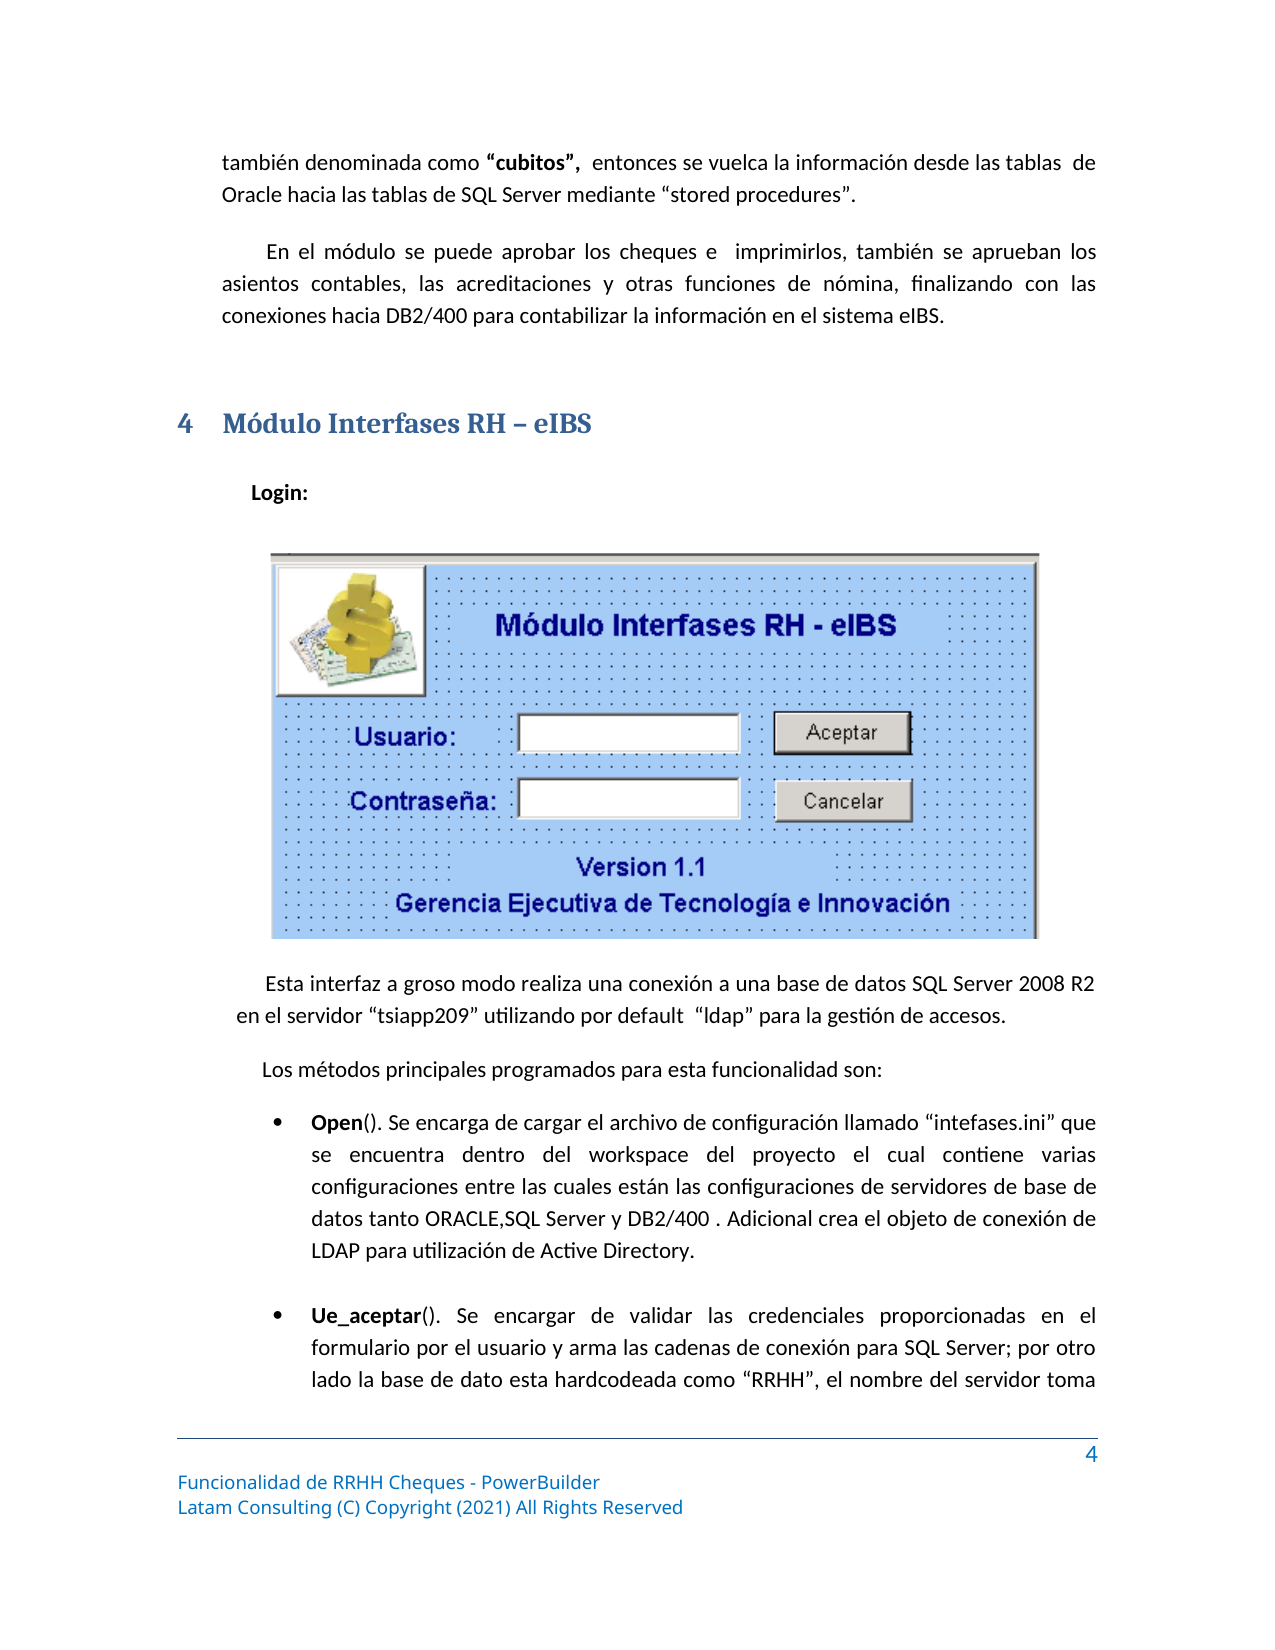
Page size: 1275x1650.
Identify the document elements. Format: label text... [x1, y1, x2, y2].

subtitle Módulo Interfases RH – eIBS [177, 407, 1098, 441]
list Open(). Se encarga de cargar el archivo de configuración llamado “intefases.ini” que se encuentra dentro del workspace del proyecto el cual contiene varias configuraciones entre las cuales están las configuraciones de servidores de base de datos tanto ORACLE,SQL Server y DB2/400 . Adicional crea el objeto de conexión de LDAP para utilización de Active Directory. [274, 1108, 1098, 1264]
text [222, 148, 1098, 208]
text Login: [177, 478, 1098, 506]
text Los métodos principales programados para esta funcionalidad son: [236, 1055, 1098, 1083]
picture [270, 553, 1040, 939]
text En el módulo se puede aprobar los cheques e imprimirlos, también se aprueban los asientos contables, las acreditaciones y otras funciones de nómina, finalizando con las conexiones hacia DB2/400 para contabilizar la información en el sistema eIBS. [222, 237, 1098, 329]
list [274, 1301, 1098, 1393]
text Esta interfaz a groso modo realiza una conexión a una base de datos SQL Server 2008 R2 en el servidor “tsiapp209” utilizando por default “ldap” para la gestión de accesos. [236, 969, 1098, 1030]
